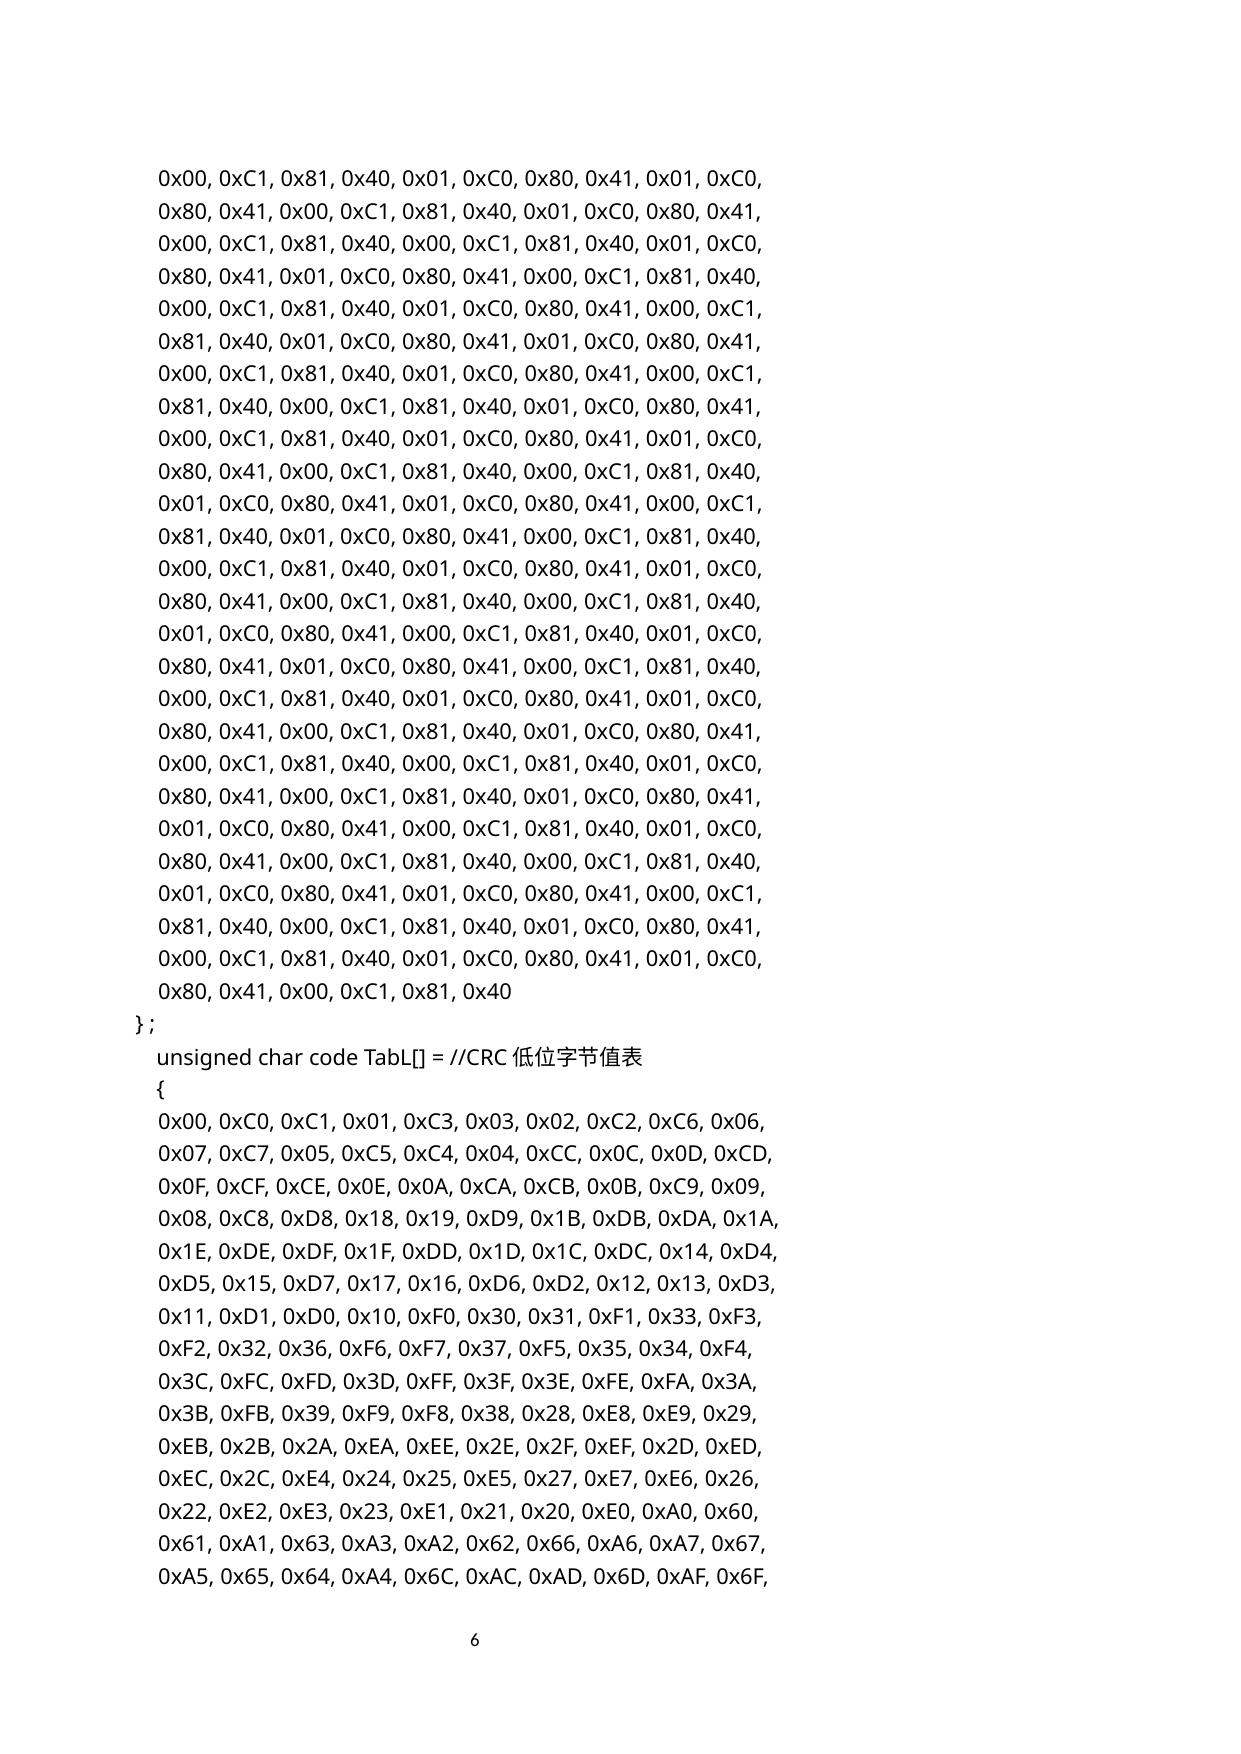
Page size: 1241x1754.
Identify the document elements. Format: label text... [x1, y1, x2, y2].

text 0x01, 0xC0, 0x80, 0x41, 0x00, 0xC1, 0x81, 0x40, 0x01, 0xC0, [112, 812, 1128, 844]
text 0x07, 0xC7, 0x05, 0xC5, 0xC4, 0x04, 0xCC, 0x0C, 0x0D, 0xCD, [112, 1137, 1128, 1169]
text 0x01, 0xC0, 0x80, 0x41, 0x00, 0xC1, 0x81, 0x40, 0x01, 0xC0, [112, 617, 1128, 649]
text 0x00, 0xC1, 0x81, 0x40, 0x01, 0xC0, 0x80, 0x41, 0x01, 0xC0, [112, 942, 1128, 974]
text 0x80, 0x41, 0x00, 0xC1, 0x81, 0x40 [112, 974, 1128, 1007]
text 0x80, 0x41, 0x00, 0xC1, 0x81, 0x40, 0x00, 0xC1, 0x81, 0x40, [112, 584, 1128, 617]
text 0xA5, 0x65, 0x64, 0xA4, 0x6C, 0xAC, 0xAD, 0x6D, 0xAF, 0x6F, [112, 1559, 1128, 1592]
text 0x80, 0x41, 0x00, 0xC1, 0x81, 0x40, 0x01, 0xC0, 0x80, 0x41, [112, 194, 1128, 227]
text 0x00, 0xC0, 0xC1, 0x01, 0xC3, 0x03, 0x02, 0xC2, 0xC6, 0x06, [112, 1104, 1128, 1137]
text 0x00, 0xC1, 0x81, 0x40, 0x01, 0xC0, 0x80, 0x41, 0x01, 0xC0, [112, 682, 1128, 714]
text 0x00, 0xC1, 0x81, 0x40, 0x01, 0xC0, 0x80, 0x41, 0x00, 0xC1, [112, 292, 1128, 324]
text 0xEB, 0x2B, 0x2A, 0xEA, 0xEE, 0x2E, 0x2F, 0xEF, 0x2D, 0xED, [112, 1429, 1128, 1462]
text 0x01, 0xC0, 0x80, 0x41, 0x01, 0xC0, 0x80, 0x41, 0x00, 0xC1, [112, 487, 1128, 519]
text 0x81, 0x40, 0x00, 0xC1, 0x81, 0x40, 0x01, 0xC0, 0x80, 0x41, [112, 909, 1128, 942]
text unsigned char code TabL[] = //CRC低位字节值表 [112, 1039, 1128, 1072]
text { [112, 1072, 1128, 1104]
text 0x00, 0xC1, 0x81, 0x40, 0x01, 0xC0, 0x80, 0x41, 0x00, 0xC1, [112, 357, 1128, 389]
text 0x3B, 0xFB, 0x39, 0xF9, 0xF8, 0x38, 0x28, 0xE8, 0xE9, 0x29, [112, 1397, 1128, 1429]
text 0xD5, 0x15, 0xD7, 0x17, 0x16, 0xD6, 0xD2, 0x12, 0x13, 0xD3, [112, 1267, 1128, 1299]
text 0x0F, 0xCF, 0xCE, 0x0E, 0x0A, 0xCA, 0xCB, 0x0B, 0xC9, 0x09, [112, 1169, 1128, 1202]
text 0x11, 0xD1, 0xD0, 0x10, 0xF0, 0x30, 0x31, 0xF1, 0x33, 0xF3, [112, 1299, 1128, 1332]
text 0x80, 0x41, 0x01, 0xC0, 0x80, 0x41, 0x00, 0xC1, 0x81, 0x40, [112, 649, 1128, 682]
text 0x81, 0x40, 0x01, 0xC0, 0x80, 0x41, 0x01, 0xC0, 0x80, 0x41, [112, 324, 1128, 357]
text 0x80, 0x41, 0x00, 0xC1, 0x81, 0x40, 0x00, 0xC1, 0x81, 0x40, [112, 844, 1128, 877]
text 0x3C, 0xFC, 0xFD, 0x3D, 0xFF, 0x3F, 0x3E, 0xFE, 0xFA, 0x3A, [112, 1364, 1128, 1397]
text } ; [112, 1007, 1128, 1039]
text 0x80, 0x41, 0x00, 0xC1, 0x81, 0x40, 0x00, 0xC1, 0x81, 0x40, [112, 454, 1128, 487]
text 0x00, 0xC1, 0x81, 0x40, 0x01, 0xC0, 0x80, 0x41, 0x01, 0xC0, [112, 162, 1128, 194]
text 0x81, 0x40, 0x00, 0xC1, 0x81, 0x40, 0x01, 0xC0, 0x80, 0x41, [112, 389, 1128, 422]
text 0x81, 0x40, 0x01, 0xC0, 0x80, 0x41, 0x00, 0xC1, 0x81, 0x40, [112, 519, 1128, 552]
text 0xF2, 0x32, 0x36, 0xF6, 0xF7, 0x37, 0xF5, 0x35, 0x34, 0xF4, [112, 1332, 1128, 1364]
text 0x80, 0x41, 0x00, 0xC1, 0x81, 0x40, 0x01, 0xC0, 0x80, 0x41, [112, 714, 1128, 747]
text 0x1E, 0xDE, 0xDF, 0x1F, 0xDD, 0x1D, 0x1C, 0xDC, 0x14, 0xD4, [112, 1234, 1128, 1267]
text 0xEC, 0x2C, 0xE4, 0x24, 0x25, 0xE5, 0x27, 0xE7, 0xE6, 0x26, [112, 1462, 1128, 1494]
text 0x08, 0xC8, 0xD8, 0x18, 0x19, 0xD9, 0x1B, 0xDB, 0xDA, 0x1A, [112, 1202, 1128, 1234]
text 0x01, 0xC0, 0x80, 0x41, 0x01, 0xC0, 0x80, 0x41, 0x00, 0xC1, [112, 877, 1128, 909]
text 0x00, 0xC1, 0x81, 0x40, 0x01, 0xC0, 0x80, 0x41, 0x01, 0xC0, [112, 422, 1128, 454]
text 0x80, 0x41, 0x01, 0xC0, 0x80, 0x41, 0x00, 0xC1, 0x81, 0x40, [112, 259, 1128, 292]
text 0x22, 0xE2, 0xE3, 0x23, 0xE1, 0x21, 0x20, 0xE0, 0xA0, 0x60, [112, 1494, 1128, 1527]
text 0x00, 0xC1, 0x81, 0x40, 0x01, 0xC0, 0x80, 0x41, 0x01, 0xC0, [112, 552, 1128, 584]
text 0x00, 0xC1, 0x81, 0x40, 0x00, 0xC1, 0x81, 0x40, 0x01, 0xC0, [112, 747, 1128, 779]
text 0x61, 0xA1, 0x63, 0xA3, 0xA2, 0x62, 0x66, 0xA6, 0xA7, 0x67, [112, 1527, 1128, 1559]
text 0x00, 0xC1, 0x81, 0x40, 0x00, 0xC1, 0x81, 0x40, 0x01, 0xC0, [112, 227, 1128, 259]
text 0x80, 0x41, 0x00, 0xC1, 0x81, 0x40, 0x01, 0xC0, 0x80, 0x41, [112, 779, 1128, 812]
